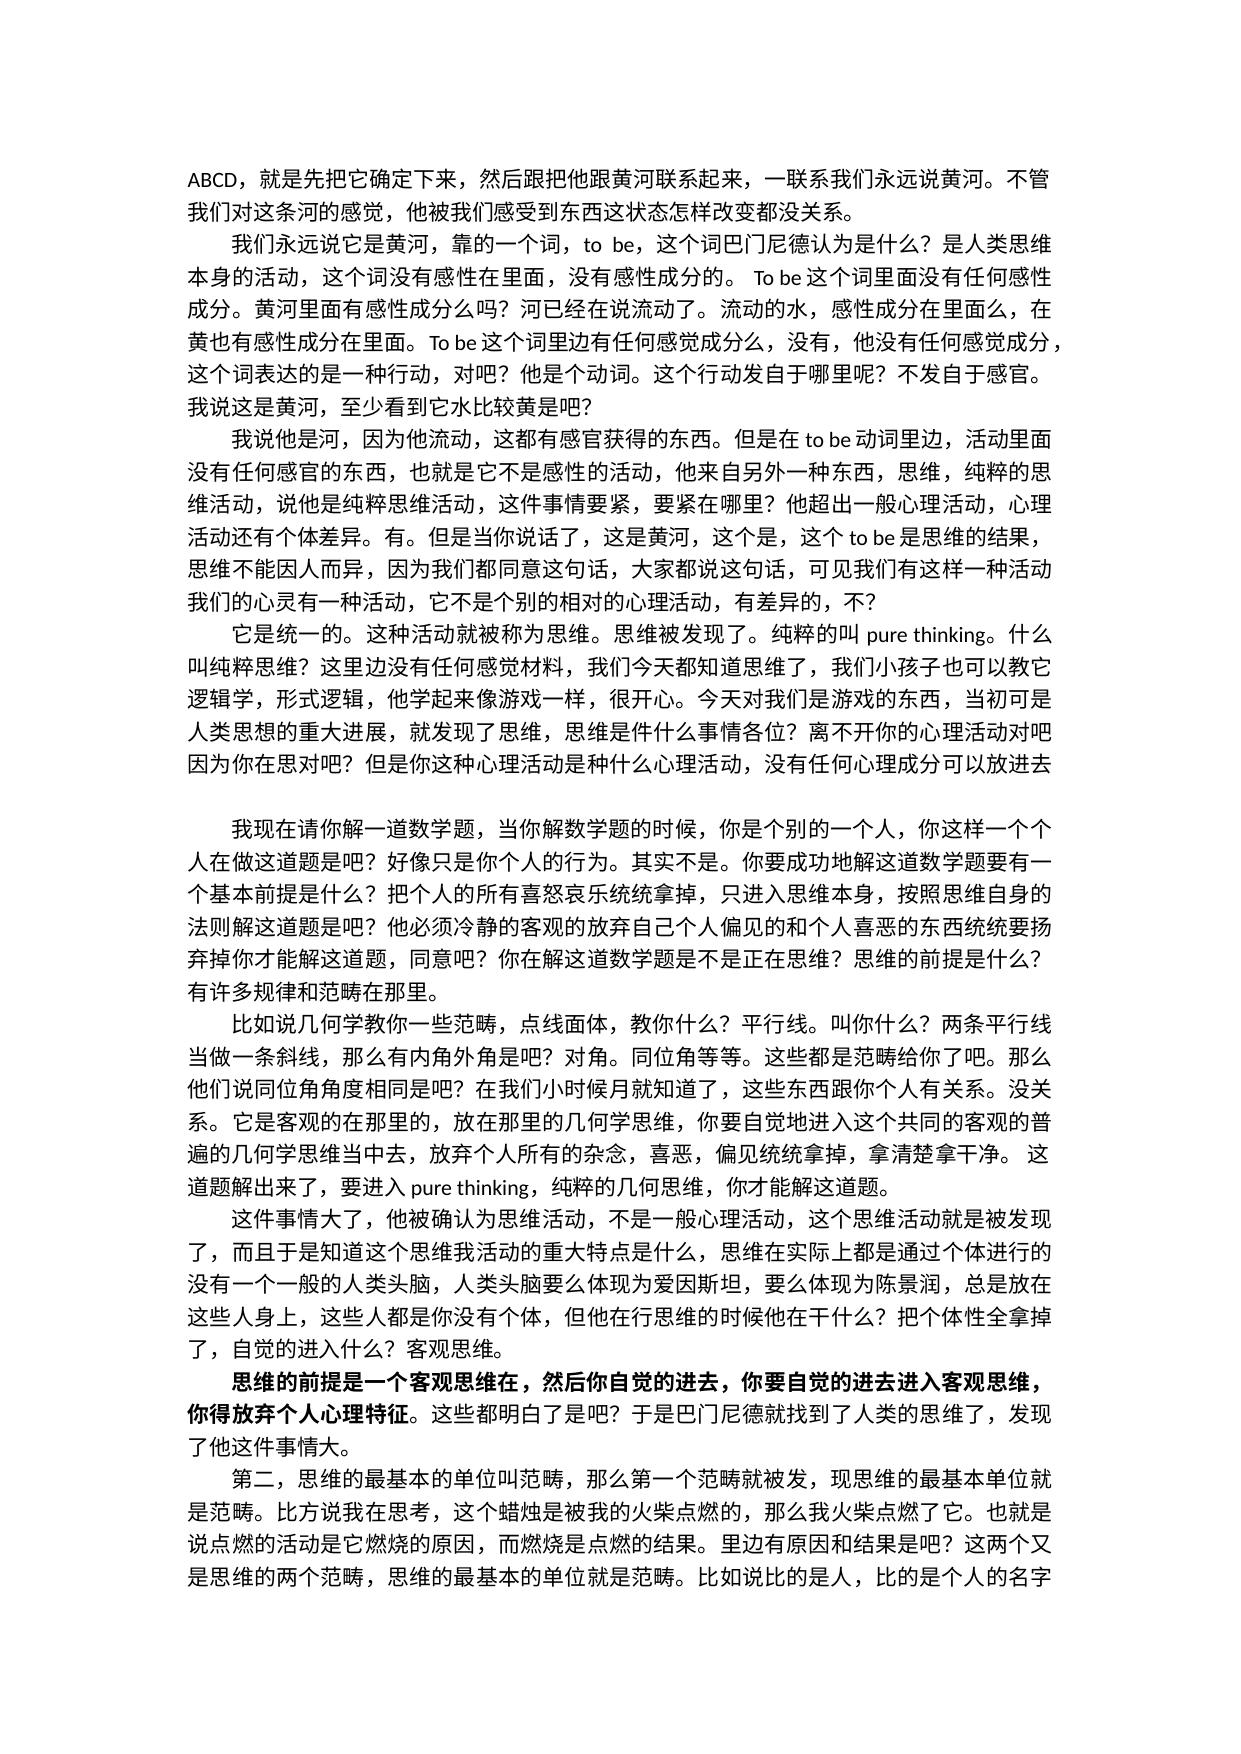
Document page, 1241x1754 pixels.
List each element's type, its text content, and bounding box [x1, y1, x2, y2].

text 它是统一的。这种活动就被称为思维。思维被发现了。纯粹的叫pure thinking。什么叫纯粹思维？这里边没有任何感觉材料，我们今天都知道思维了，我们小孩子也可以教它逻辑学，形式逻辑，他学起来像游戏一样，很开心。今天对我们是游戏的东西，当初可是人类思想的重大进展，就发现了思维，思维是件什么事情各位？离不开你的心理活动对吧？因为你在思对吧？但是你这种心理活动是种什么心理活动，没有任何心理成分可以放进去。 [187, 617, 1053, 812]
text 这件事情大了，他被确认为思维活动，不是一般心理活动，这个思维活动就是被发现了，而且于是知道这个思维我活动的重大特点是什么，思维在实际上都是通过个体进行的，没有一个一般的人类头脑，人类头脑要么体现为爱因斯坦，要么体现为陈景润，总是放在这些人身上，这些人都是你没有个体，但他在行思维的时候他在干什么？把个体性全拿掉了，自觉的进入什么？客观思维。 [187, 1202, 1053, 1364]
text 比如说几何学教你一些范畴，点线面体，教你什么？平行线。叫你什么？两条平行线当做一条斜线，那么有内角外角是吧？对角。同位角等等。这些都是范畴给你了吧。那么他们说同位角角度相同是吧？在我们小时候月就知道了，这些东西跟你个人有关系。没关系。它是客观的在那里的，放在那里的几何学思维，你要自觉地进入这个共同的客观的普遍的几何学思维当中去，放弃个人所有的杂念，喜恶，偏见统统拿掉，拿清楚拿干净。 这道题解出来了，要进入pure thinking，纯粹的几何思维，你才能解这道题。 [187, 1007, 1053, 1202]
text 我们永远说它是黄河，靠的一个词，to be，这个词巴门尼德认为是什么？是人类思维本身的活动，这个词没有感性在里面，没有感性成分的。 To be这个词里面没有任何感性成分。黄河里面有感性成分么吗？河已经在说流动了。流动的水，感性成分在里面么，在，黄也有感性成分在里面。To be这个词里边有任何感觉成分么，没有，他没有任何感觉成分，这个词表达的是一种行动，对吧？他是个动词。这个行动发自于哪里呢？不发自于感官。我说这是黄河，至少看到它水比较黄是吧？ [187, 227, 1053, 422]
text 我现在请你解一道数学题，当你解数学题的时候，你是个别的一个人，你这样一个个人在做这道题是吧？好像只是你个人的行为。其实不是。你要成功地解这道数学题要有一个基本前提是什么？把个人的所有喜怒哀乐统统拿掉，只进入思维本身，按照思维自身的法则解这道题是吧？他必须冷静的客观的放弃自己个人偏见的和个人喜恶的东西统统要扬弃掉你才能解这道题，同意吧？你在解这道数学题是不是正在思维？思维的前提是什么？有许多规律和范畴在那里。 [187, 812, 1053, 1007]
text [187, 1462, 1053, 1592]
text 我说他是河，因为他流动，这都有感官获得的东西。但是在to be动词里边，活动里面没有任何感官的东西，也就是它不是感性的活动，他来自另外一种东西，思维，纯粹的思维活动，说他是纯粹思维活动，这件事情要紧，要紧在哪里？他超出一般心理活动，心理活动还有个体差异。有。但是当你说话了，这是黄河，这个是，这个to be是思维的结果，思维不能因人而异，因为我们都同意这句话，大家都说这句话，可见我们有这样一种活动，我们的心灵有一种活动，它不是个别的相对的心理活动，有差异的，不？ [187, 422, 1053, 617]
text 思维的前提是一个客观思维在，然后你自觉的进去，你要自觉的进去进入客观思维，你得放弃个人心理特征。这些都明白了是吧？于是巴门尼德就找到了人类的思维了，发现了他这件事情大。 [187, 1364, 1053, 1462]
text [187, 162, 1053, 227]
